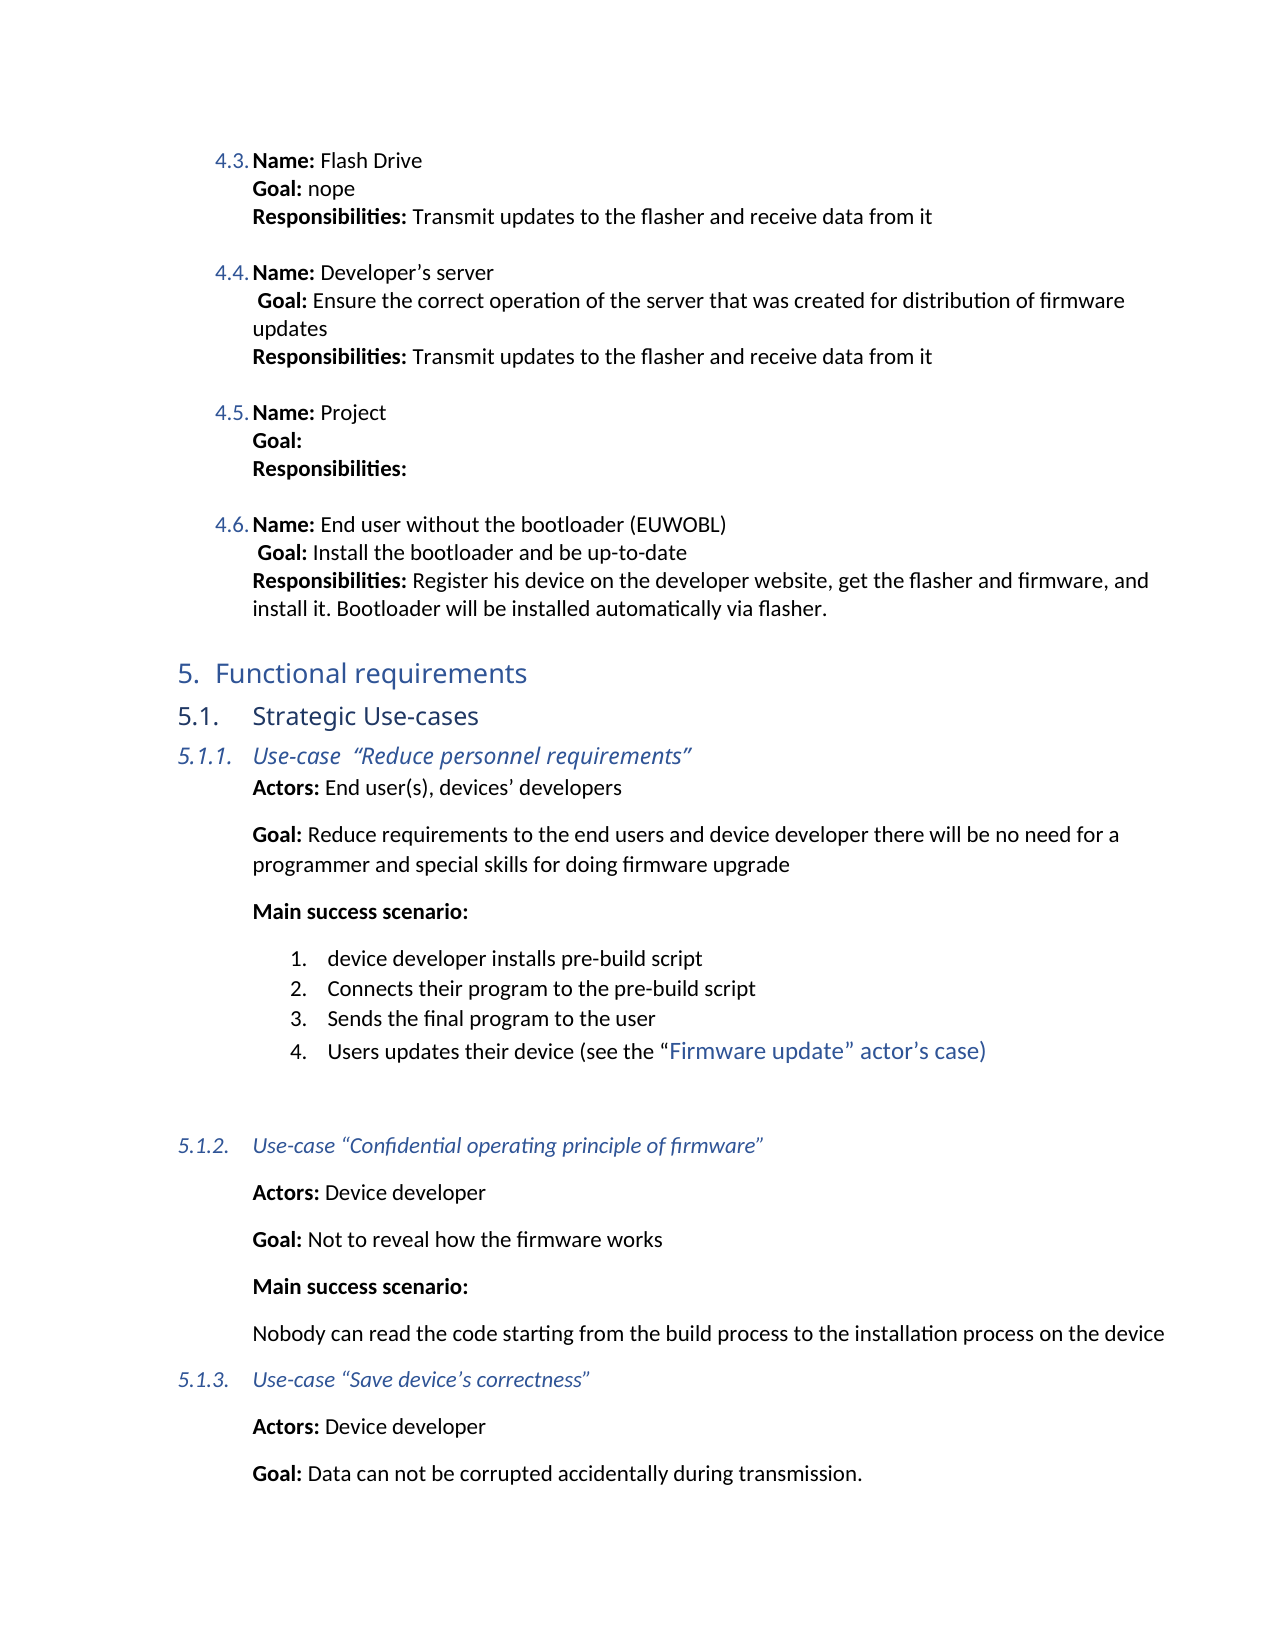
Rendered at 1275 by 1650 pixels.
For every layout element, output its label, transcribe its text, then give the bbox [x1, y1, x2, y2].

subtitle Functional requirements [177, 655, 1186, 692]
list Name: Developer’s server [215, 258, 1186, 286]
subtitle Use-case “Reduce personnel requirements” [177, 739, 1186, 771]
text Actors: Device developer [252, 1178, 1186, 1206]
list Sends the final program to the user [290, 1004, 1186, 1033]
text Goal: Reduce requirements to the end users and device developer there will be no need for a programmer and special skills for doing firmware upgrade [252, 820, 1186, 878]
subtitle Strategic Use-cases [177, 699, 1186, 733]
text Nobody can read the code starting from the build process to the installation process on the device [252, 1319, 1186, 1347]
text Actors: Device developer [252, 1412, 1186, 1441]
text Goal: Data can not be corrupted accidentally during transmission. [252, 1459, 1186, 1487]
text Goal: Install the bootloader and be up-to-date [252, 538, 1186, 566]
list Use-case “Confidential operating principle of firmware” [177, 1131, 1186, 1159]
list Name: Project [215, 398, 1186, 426]
list Users updates their device (see the “Firmware update” actor’s case) [290, 1035, 1186, 1065]
text Responsibilities: Transmit updates to the flasher and receive data from it [252, 202, 1186, 230]
text Goal: [252, 426, 1186, 454]
text Main success scenario: [252, 1272, 1186, 1300]
text Actors: End user(s), devices’ developers [252, 773, 1186, 801]
list Name: End user without the bootloader (EUWOBL) [215, 510, 1186, 538]
list Connects their program to the pre-build script [290, 974, 1186, 1002]
text Responsibilities: Transmit updates to the flasher and receive data from it [252, 342, 1186, 370]
text Goal: nope [252, 174, 1186, 202]
text Goal: Not to reveal how the firmware works [252, 1225, 1186, 1253]
list device developer installs pre-build script [290, 944, 1186, 972]
text Responsibilities: Register his device on the developer website, get the flasher and firmware, and install it. Bootloader will be installed automatically via flasher. [252, 566, 1186, 622]
text Goal: Ensure the correct operation of the server that was created for distribution of firmware updates [252, 286, 1186, 342]
list Name: Flash Drive [215, 146, 1186, 174]
text Main success scenario: [252, 897, 1186, 925]
list Use-case “Save device’s correctness” [177, 1366, 1186, 1394]
text Responsibilities: [252, 454, 1186, 482]
